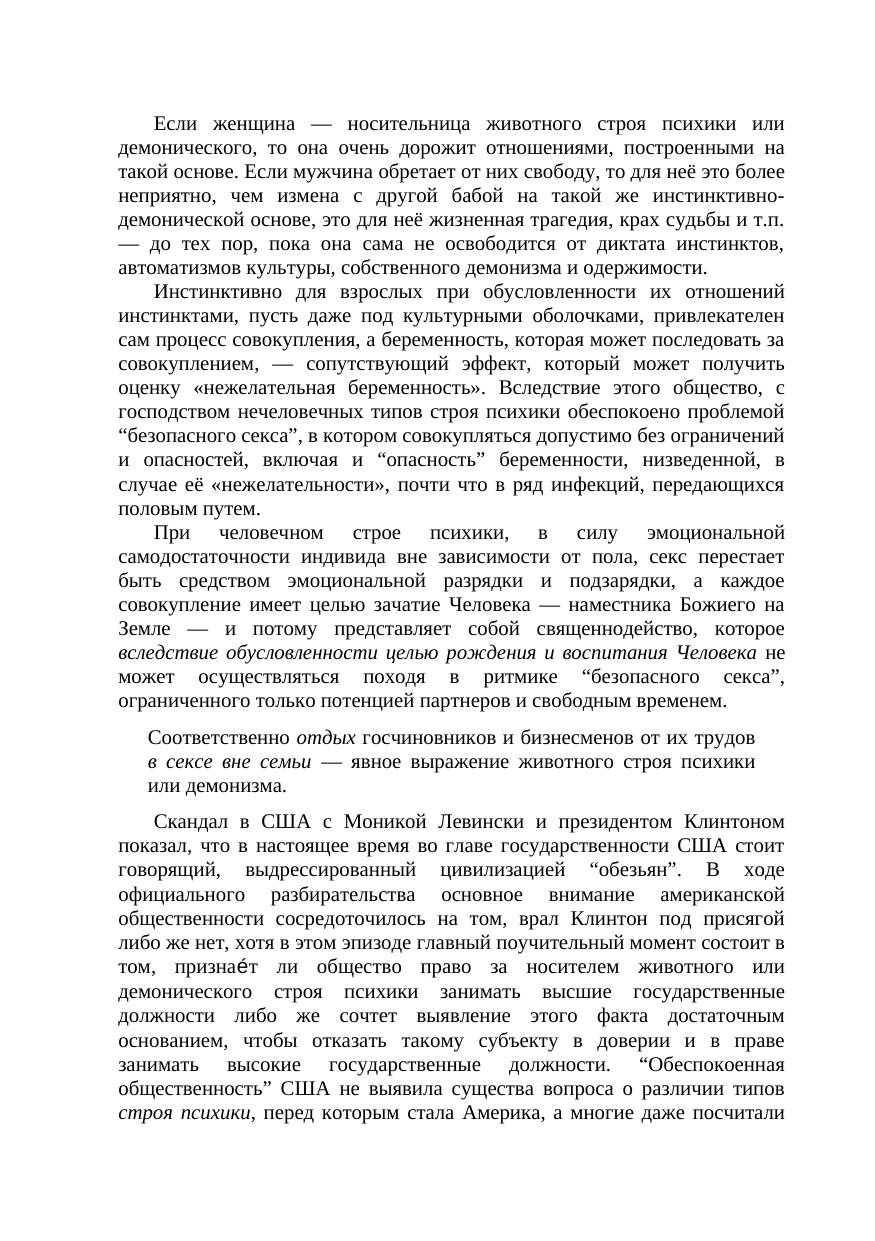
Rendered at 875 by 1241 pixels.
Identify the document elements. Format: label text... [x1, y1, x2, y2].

list Соответственно отдых госчиновников и бизнесменов от их трудов в сексе вне семьи — явное выражение животного строя психики или демонизма. [148, 724, 756, 797]
list Если женщина — носительница животного строя психики или демонического, то она очень дорожит отношениями, построенными на такой основе. Если мужчина обретает от них свободу, то для неё это более неприятно, чем измена с другой бабой на такой же инстинктивно-демонической основе, это для неё жизненная трагедия, крах судьбы и т.п. — до тех пор, пока она сама не освободится от диктата инстинктов, автоматизмов культуры, собственного демонизма и одержимости. [118, 111, 785, 279]
list Инстинктивно для взрослых при обусловленности их отношений инстинктами, пусть даже под культурными оболочками, привлекателен сам процесс совокупления, а беременность, которая может последовать за совокуплением, — сопутствующий эффект, который может получить оценку «нежелательная беременность». Вследствие этого общество, с господством нечеловечных типов строя психики обеспокоено проблемой “безопасного секса”, в котором совокупляться допустимо без ограничений и опасностей, включая и “опасность” беременности, низведенной, в случае её «нежелательности», почти что в ряд инфекций, передающихся половым путем. [118, 279, 785, 519]
list При человечном строе психики, в силу эмоциональной самодостаточности индивида вне зависимости от пола, секс перестает быть средством эмоциональной разрядки и подзарядки, а каждое совокупление имеет целью зачатие Человека — наместника Божиего на Земле — и потому представляет собой священнодейство, которое вследствие обусловленности целью рождения и воспитания Человека не может осуществляться походя в ритмике “безопасного секса”, ограниченного только потенцией партнеров и свободным временем. [118, 519, 785, 712]
